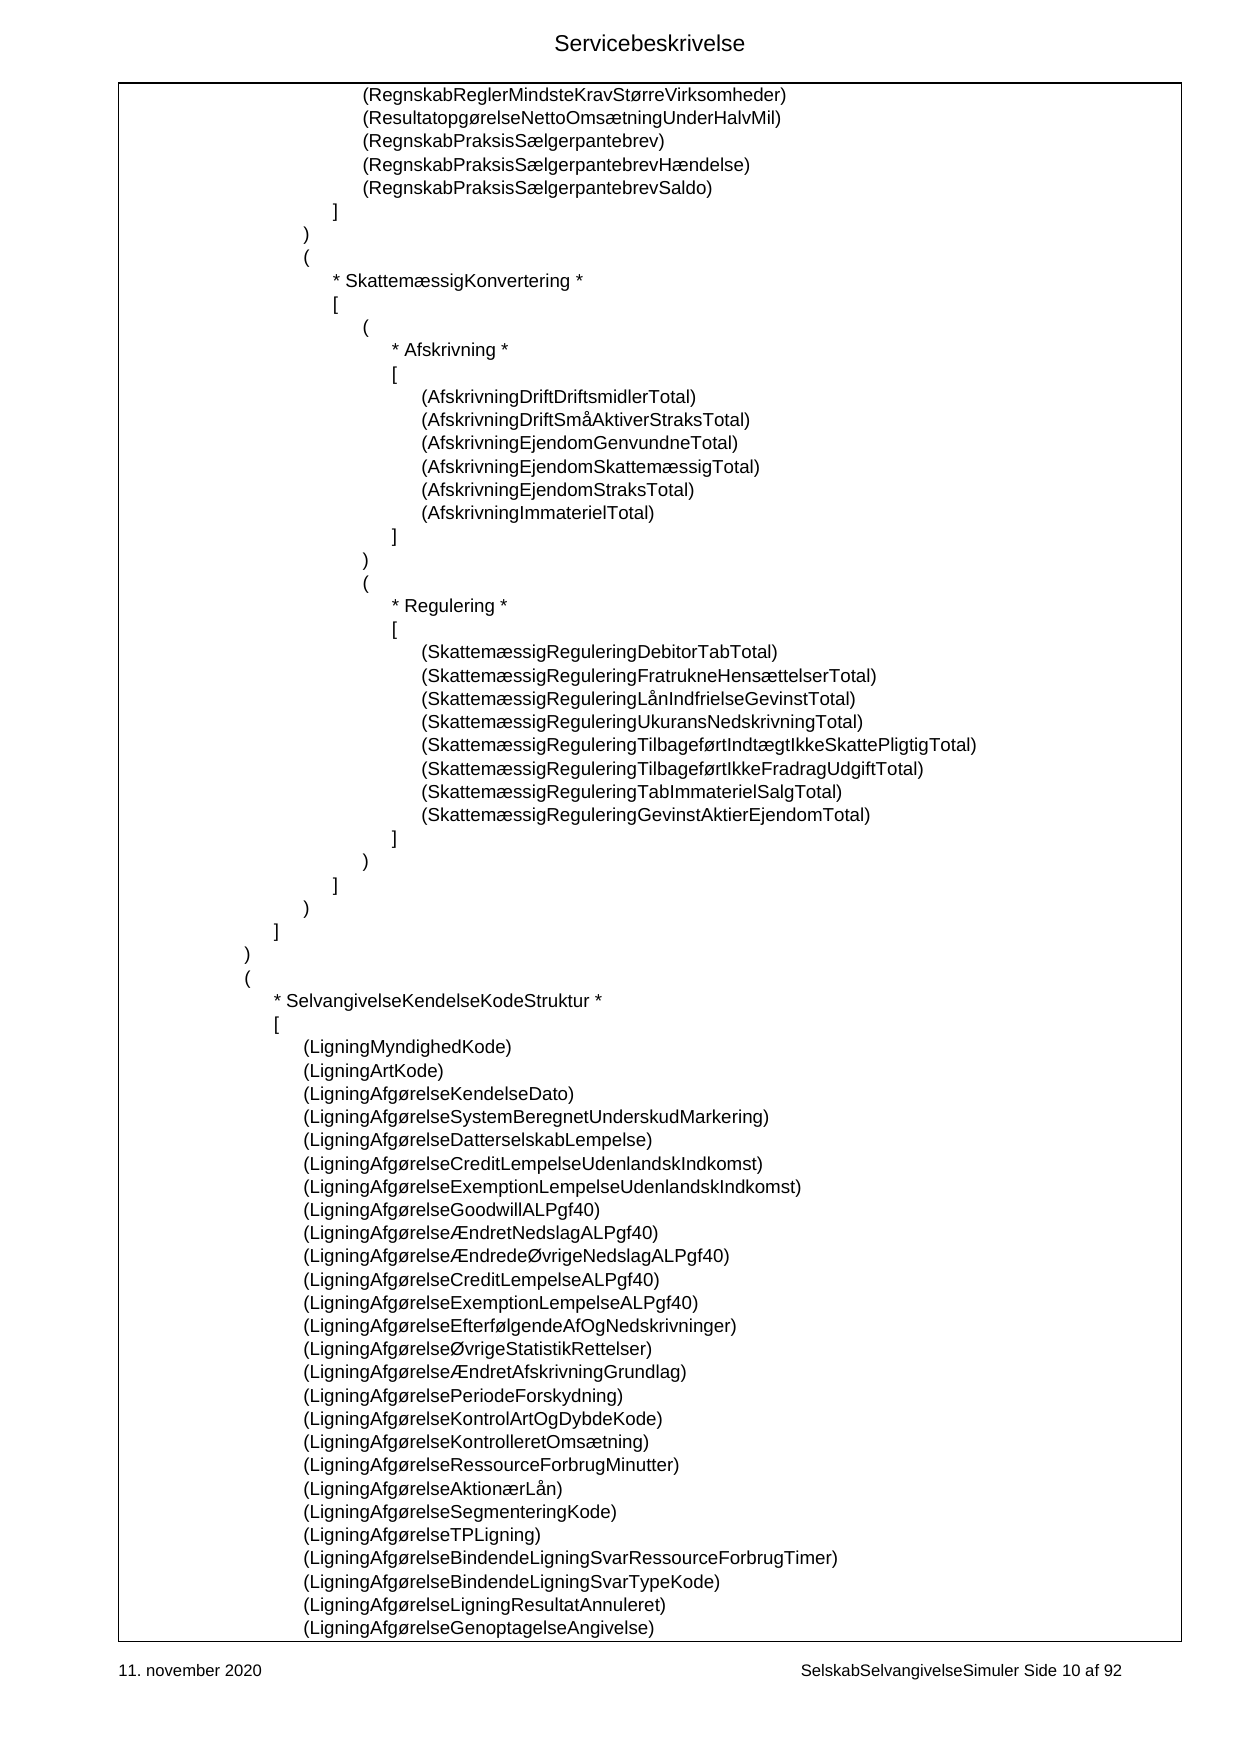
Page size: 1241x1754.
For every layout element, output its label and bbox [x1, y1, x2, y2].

table_cell [119, 84, 1181, 1641]
